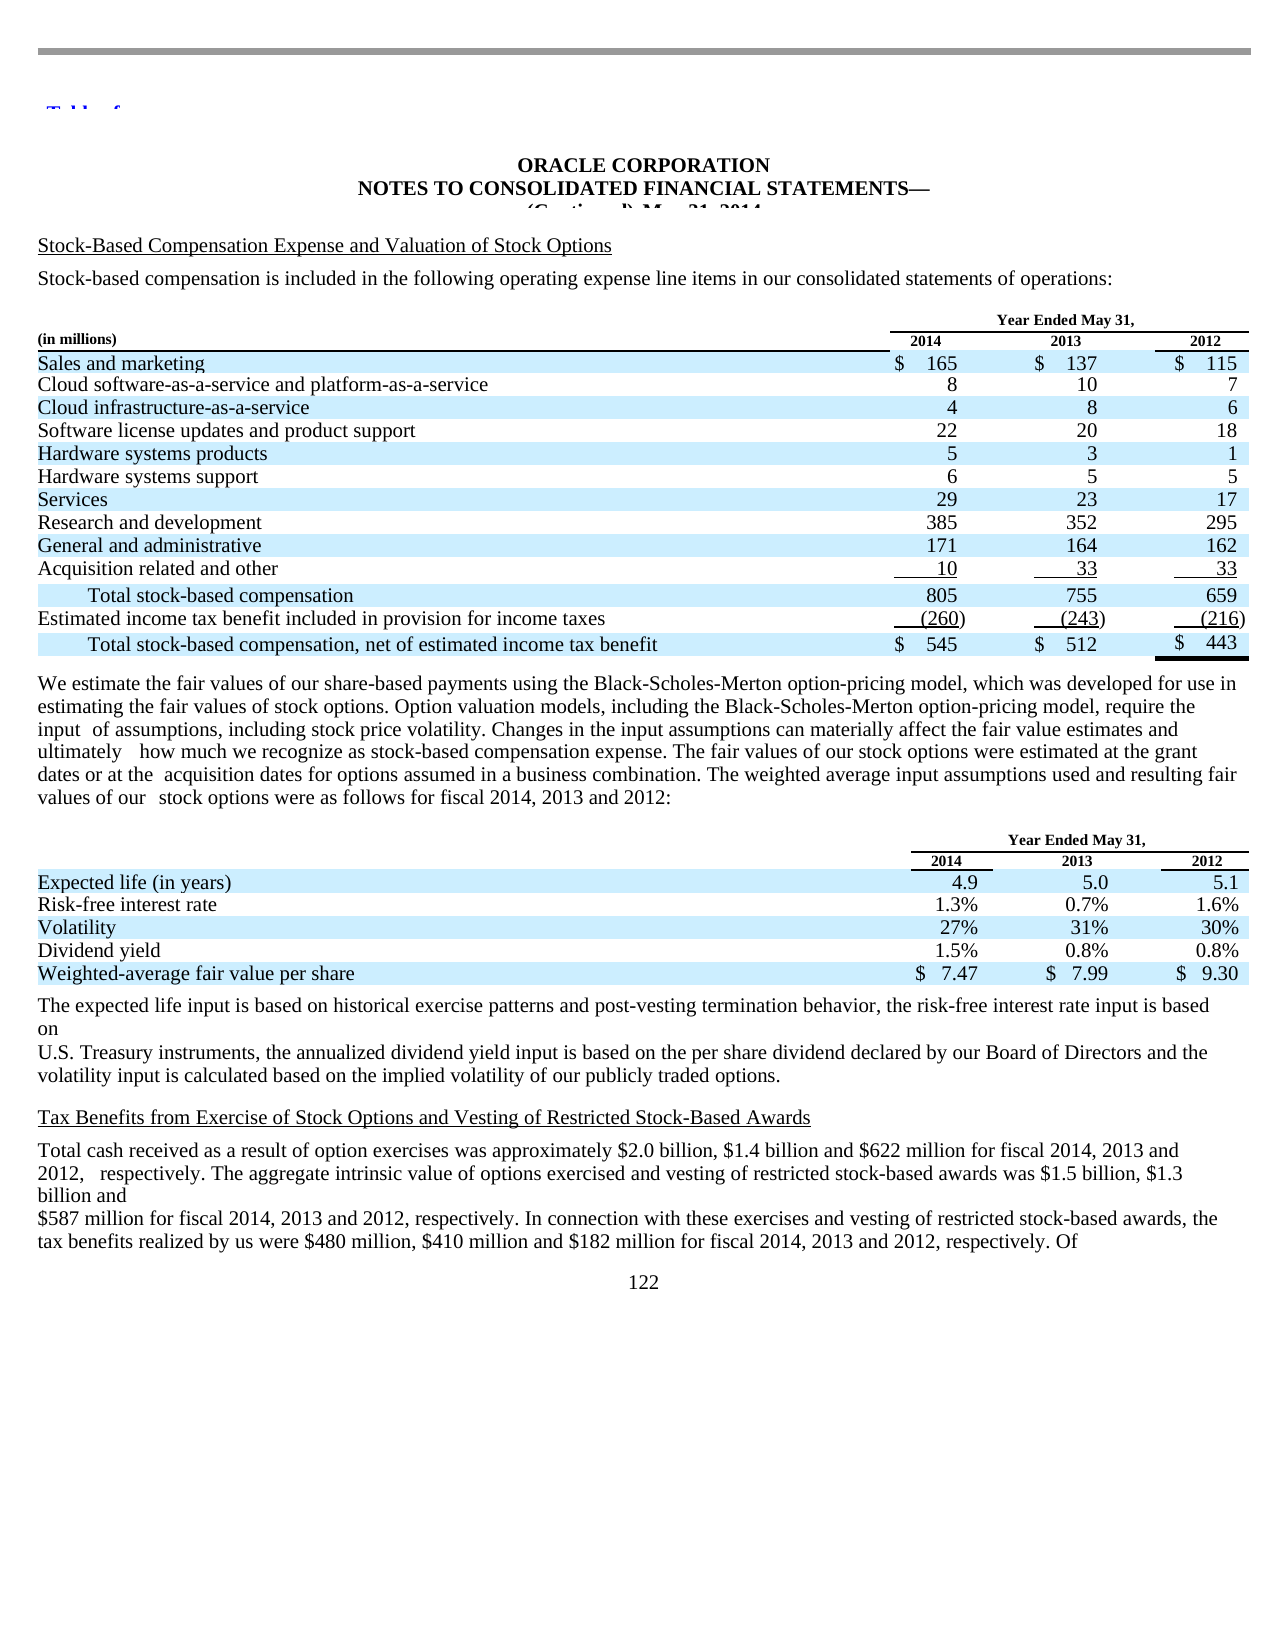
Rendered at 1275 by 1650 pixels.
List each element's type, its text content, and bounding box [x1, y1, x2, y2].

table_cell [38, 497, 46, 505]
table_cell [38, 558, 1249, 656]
text We estimate the fair values of our share-based payments using the Black-Scholes-Merton option-pricing model, which was developed for use in estimating the fair values of stock options. Option valuation models, including the Black-Scholes-Merton option-pricing model, require the input of assumptions, including stock price volatility. Changes in the input assumptions can materially affect the fair value estimates and ultimately how much we recognize as stock-based compensation expense. The fair values of our stock options were estimated at the grant dates or at the acquisition dates for options assumed in a business combination. The weighted average input assumptions used and resulting fair values of our stock options were as follows for fiscal 2014, 2013 and 2012: [37, 672, 1237, 809]
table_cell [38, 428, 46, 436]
text Tax Benefits from Exercise of Stock Options and Vesting of Restricted Stock-Based Awards [37, 1105, 1264, 1129]
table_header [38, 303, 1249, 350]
text The expected life input is based on historical exercise patterns and post-vesting termination behavior, the risk-free interest rate input is based on [37, 993, 1234, 1040]
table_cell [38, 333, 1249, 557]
text 122 [305, 1270, 982, 1294]
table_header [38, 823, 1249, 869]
text Stock-based compensation is included in the following operating expense line items in our consolidated statements of operations: [37, 266, 1176, 289]
text Total cash received as a result of option exercises was approximately $2.0 billion, $1.4 billion and $622 million for fiscal 2014, 2013 and 2012, respectively. The aggregate intrinsic value of options exercised and vesting of restricted stock-based awards was $1.5 billion, $1.3 billion and [37, 1139, 1222, 1207]
text U.S. Treasury instruments, the annualized dividend yield input is based on the per share dividend declared by our Board of Directors and the volatility input is calculated based on the implied volatility of our publicly traded options. [37, 1041, 1222, 1087]
text $587 million for fiscal 2014, 2013 and 2012, respectively. In connection with these exercises and vesting of restricted stock-based awards, the tax benefits realized by us were $480 million, $410 million and $182 million for fiscal 2014, 2013 and 2012, respectively. Of [37, 1207, 1222, 1253]
text Stock-Based Compensation Expense and Valuation of Stock Options [37, 233, 1176, 257]
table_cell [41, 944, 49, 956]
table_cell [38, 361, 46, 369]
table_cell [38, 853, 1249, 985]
